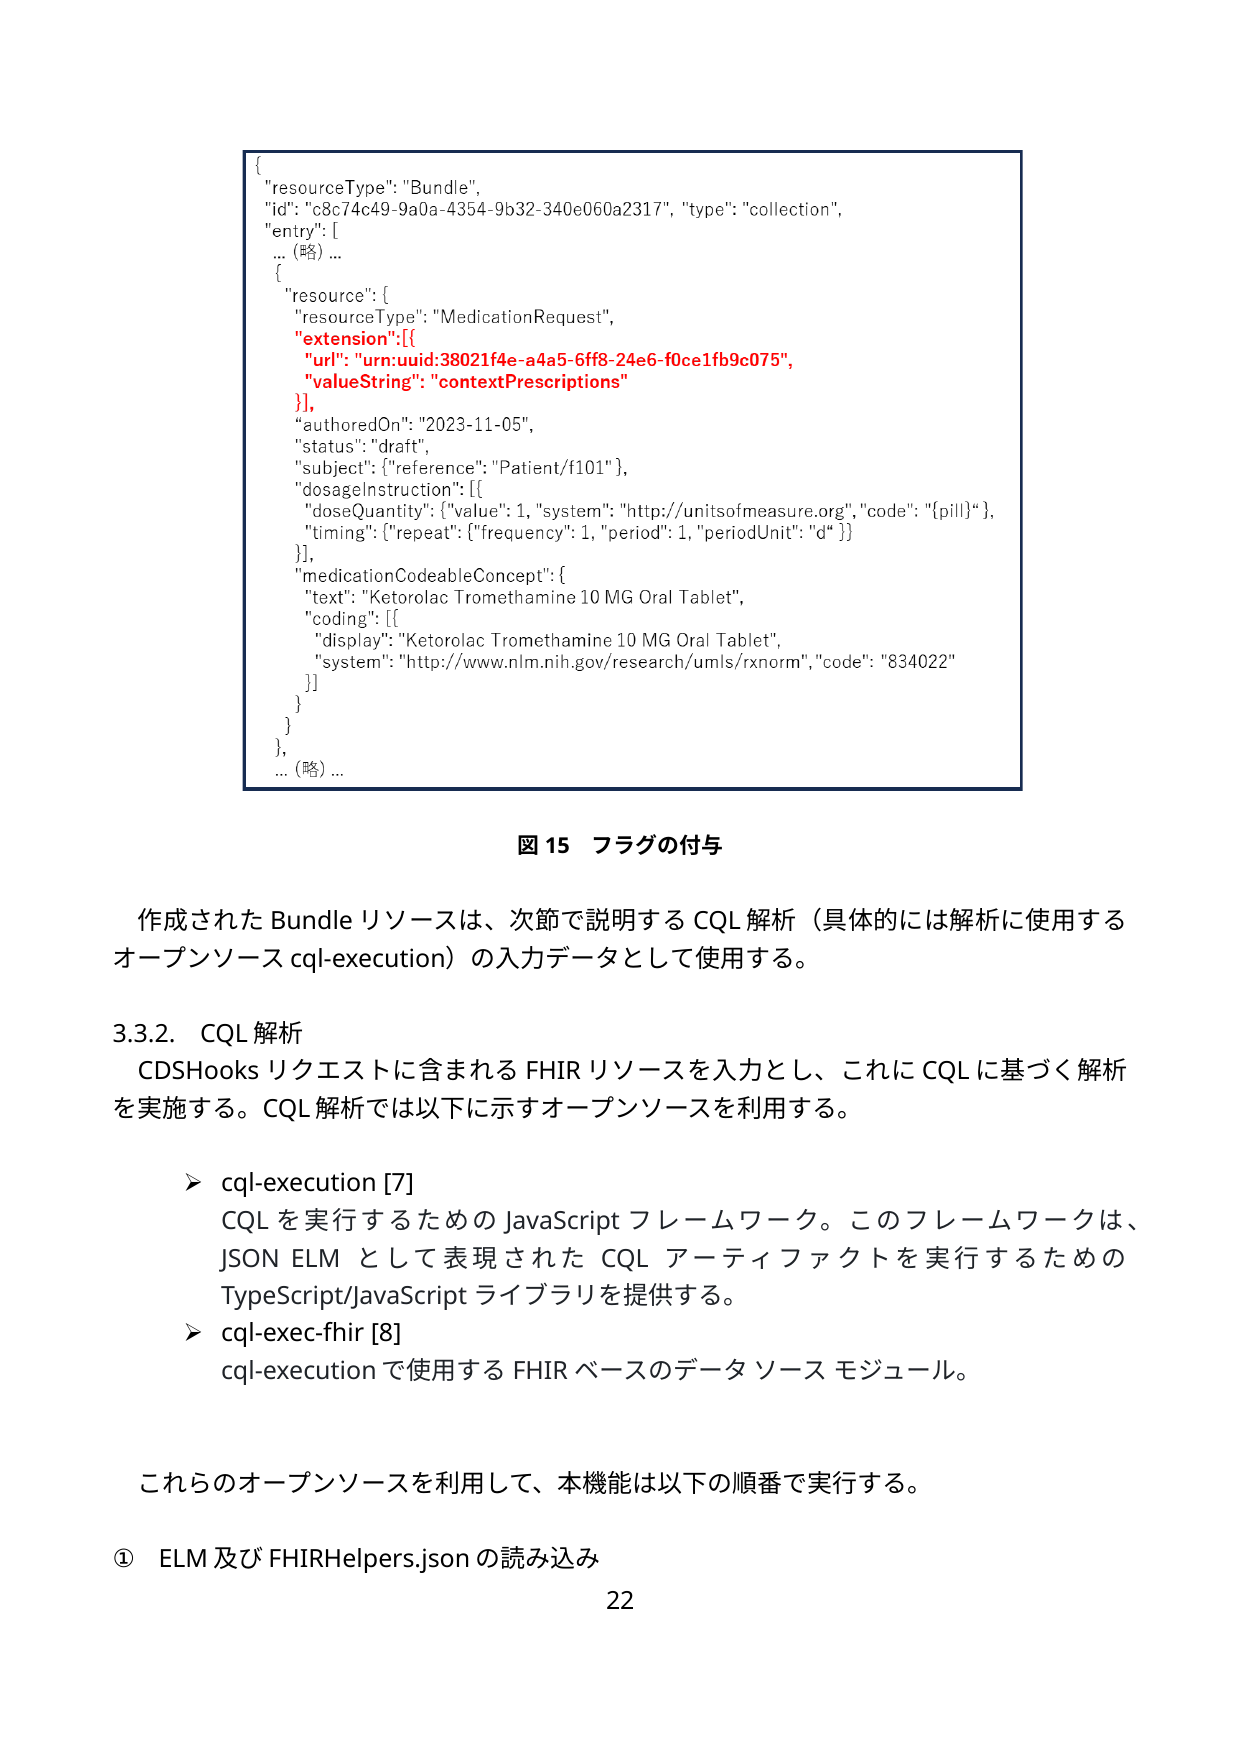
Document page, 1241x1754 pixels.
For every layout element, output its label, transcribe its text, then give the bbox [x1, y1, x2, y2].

list cql-exec-fhir [183, 1312, 1128, 1350]
text これらのオープンソースを利用して、本機能は以下の順番で実行する。 [112, 1462, 1128, 1500]
list cql-executionで使用する FHIR ベースのデータ ソース モジュール。 [221, 1350, 1128, 1387]
text CDSHooksリクエストに含まれるFHIRリソースを入力とし、これにCQLに基づく解析を実施する。CQL解析では以下に示すオープンソースを利用する。 [112, 1050, 1128, 1125]
list ELM及びFHIRHelpers.jsonの読み込み [112, 1537, 1128, 1575]
picture [242, 150, 1023, 792]
list cql-execution [183, 1162, 1128, 1200]
subtitle CQL解析 [112, 1012, 1103, 1050]
list CQLを実行するためのJavaScriptフレームワーク。このフレームワークは、JSON ELM として表現された CQL アーティファクトを実行するための TypeScript/JavaScript ライブラリを提供する。 [221, 1237, 1128, 1312]
text 作成されたBundleリソースは、次節で説明するCQL解析（具体的には解析に使用するオープンソースcql-execution）の入力データとして使用する。 [112, 900, 1128, 975]
